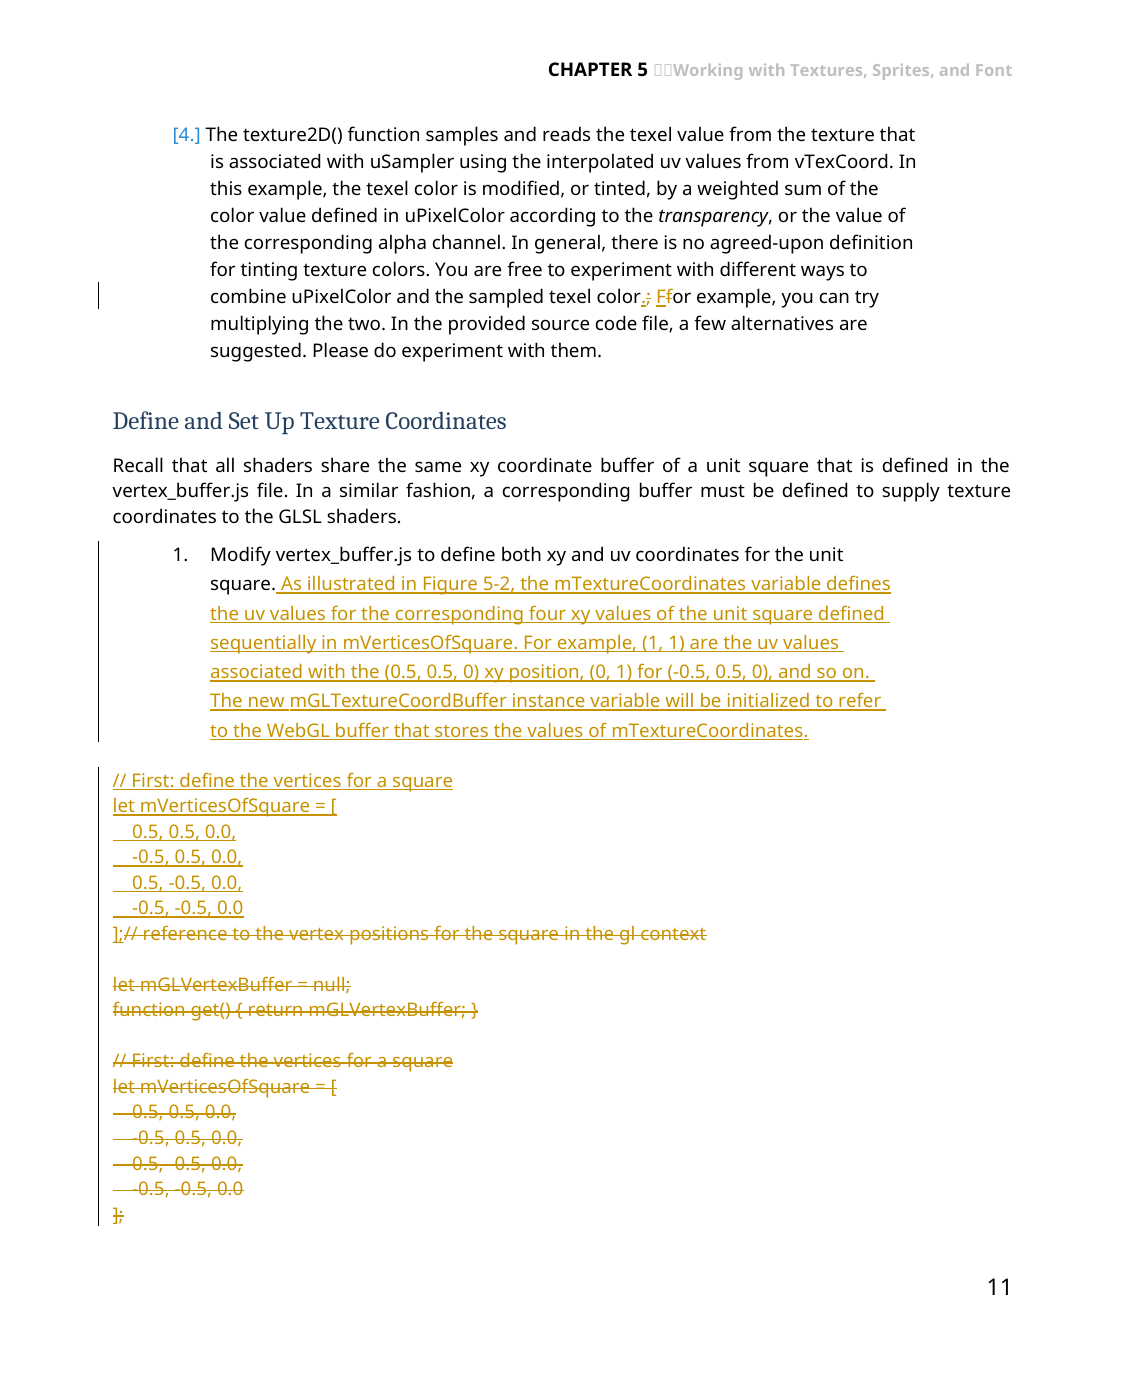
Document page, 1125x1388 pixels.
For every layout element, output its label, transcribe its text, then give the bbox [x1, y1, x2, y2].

list Modify vertex_buffer.js to define both xy and uv coordinates for the unit square. [172, 541, 892, 742]
subtitle Define and Set Up Texture Coordinates [112, 407, 1012, 436]
list The texture2D() function samples and reads the texel value from the texture that is associated with uSampler using the interpolated uv values from vTexCoord. In this example, the texel color is modified, or tinted, by a weighted sum of the color value defined in uPixelColor according to the transparency, or the value of the corresponding alpha channel. In general, there is no agreed-upon definition for tinting texture colors. You are free to experiment with different ways to combine uPixelColor and the sampled texel color or example, you can try multiplying the two. In the provided source code file, a few alternatives are suggested. Please do experiment with them. [172, 119, 922, 363]
text Recall that all shaders share the same xy coordinate buffer of a unit square that is defined in the vertex_buffer.js file. In a similar fashion, a corresponding buffer must be defined to supply texture coordinates to the GLSL shaders. [112, 452, 1012, 529]
